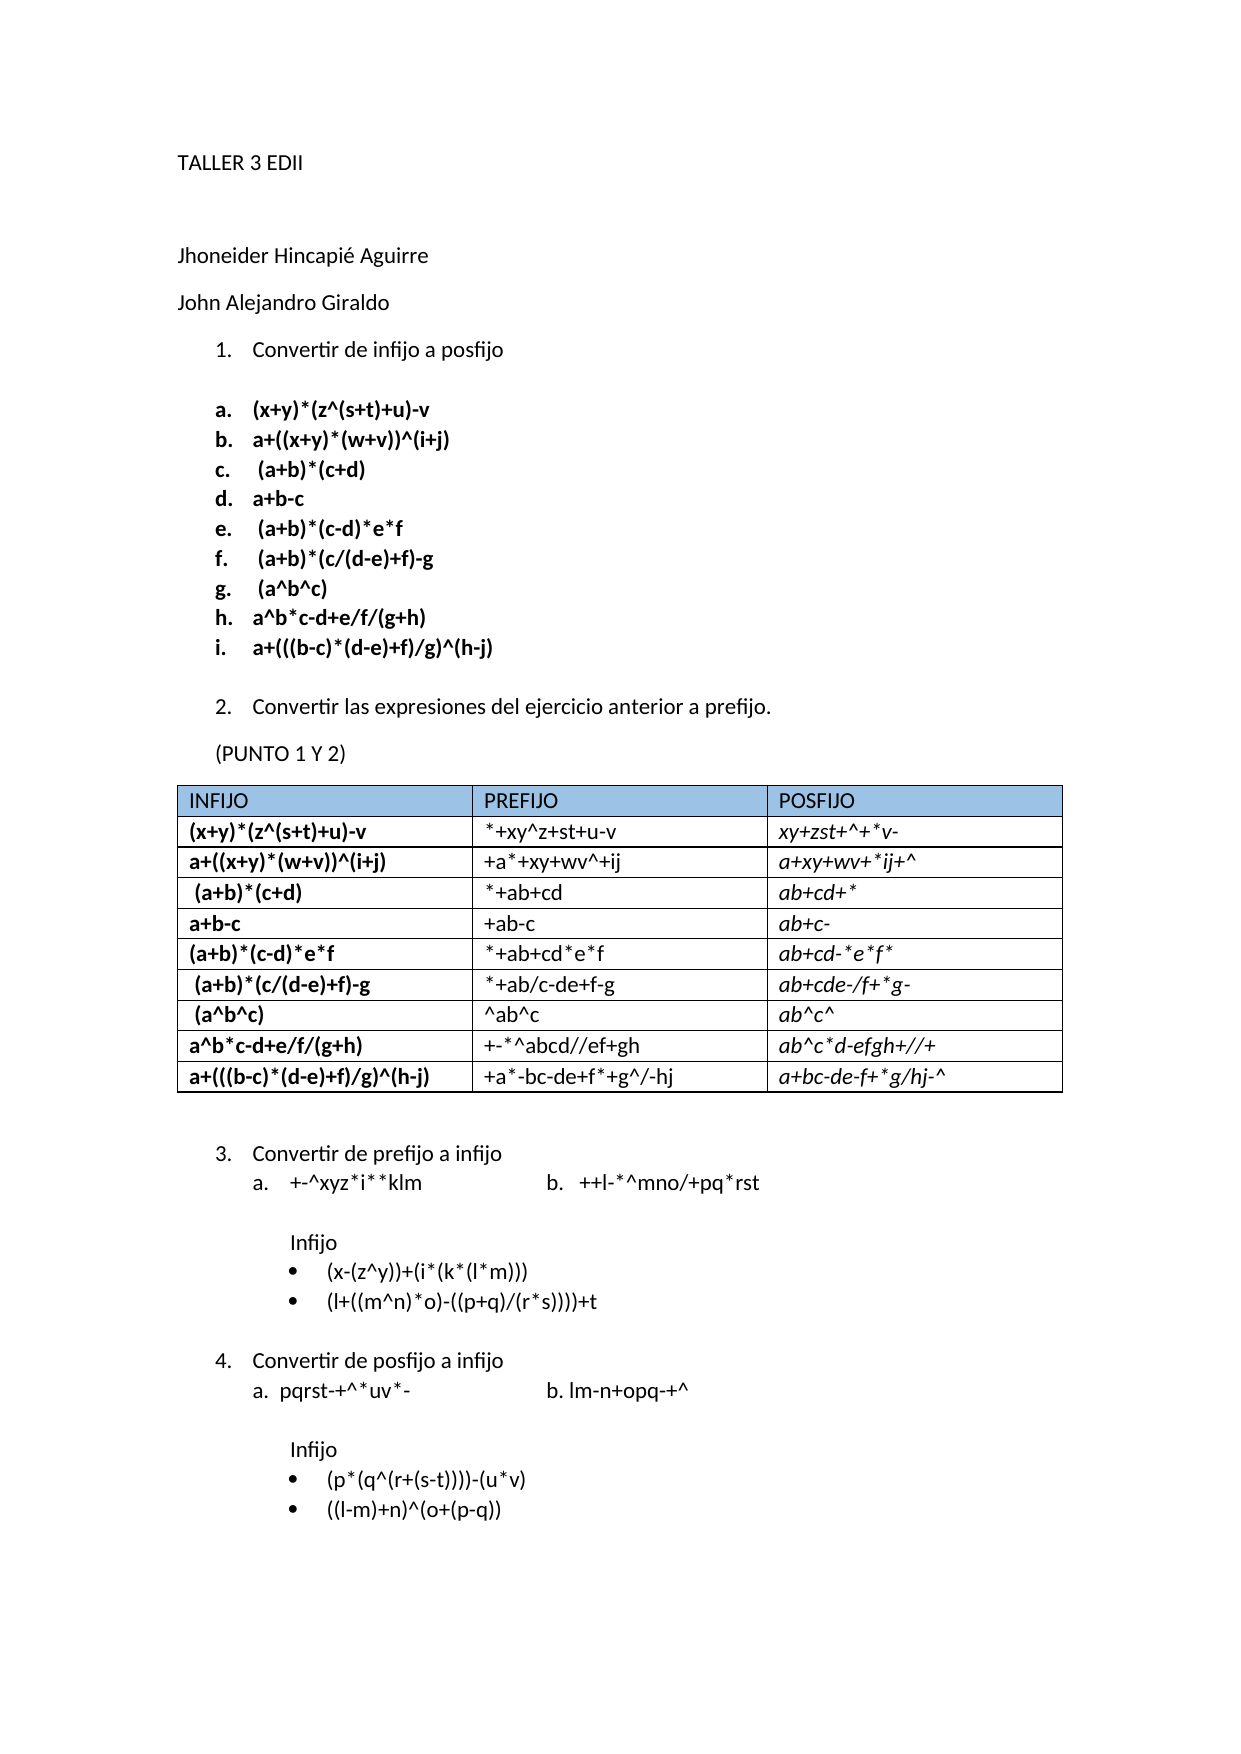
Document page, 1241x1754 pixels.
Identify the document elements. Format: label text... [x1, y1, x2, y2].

table_cell (a+b)*(c-d)*e*f [178, 939, 472, 969]
list a+b-c [215, 484, 1063, 513]
text (PUNTO 1 Y 2) [215, 739, 1063, 767]
table_cell (a^b^c) [178, 1001, 472, 1030]
text Jhoneider Hincapié Aguirre [177, 241, 1063, 269]
list (p*(q^(r+(s-t))))-(u*v) [289, 1465, 1063, 1493]
list a+(((b-c)*(d-e)+f)/g)^(h-j) [215, 633, 1063, 661]
list Convertir de prefijo a infijo [215, 1139, 1063, 1167]
list a^b*c-d+e/f/(g+h) [215, 603, 1063, 631]
table_cell ab+cd-*e*f* [768, 939, 1062, 969]
list (a+b)*(c-d)*e*f [215, 514, 1063, 542]
list (x+y)*(z^(s+t)+u)-v [215, 396, 1063, 423]
list ((l-m)+n)^(o+(p-q)) [289, 1495, 1063, 1523]
list Convertir las expresiones del ejercicio anterior a prefijo. [215, 692, 1063, 720]
table_cell (x+y)*(z^(s+t)+u)-v [178, 817, 472, 846]
table_cell a+((x+y)*(w+v))^(i+j) [178, 848, 472, 877]
table_cell *+ab+cd [473, 878, 767, 908]
table_cell +-*^abcd//ef+gh [473, 1031, 767, 1061]
list Convertir de infijo a posfijo [215, 335, 1063, 363]
list Infijo [290, 1436, 1063, 1464]
table_header INFIJO [178, 786, 472, 816]
list +-^xyz*i**klm b. ++l-*^mno/+pq*rst [252, 1168, 1063, 1196]
table_cell a+b-c [178, 909, 472, 938]
table_header POSFIJO [768, 786, 1062, 816]
table_cell ab+cde-/f+*g- [768, 970, 1062, 999]
list (a^b^c) [215, 574, 1063, 602]
text TALLER 3 EDII [177, 148, 1063, 176]
table_cell ab+cd+* [768, 878, 1062, 908]
list Infijo [290, 1228, 1063, 1256]
list (l+((m^n)*o)-((p+q)/(r*s))))+t [289, 1287, 1063, 1315]
table_cell ab+c- [768, 909, 1062, 938]
list (x-(z^y))+(i*(k*(l*m))) [289, 1257, 1063, 1286]
table_cell +a*-bc-de+f*+g^/-hj [473, 1062, 767, 1091]
table_cell a+xy+wv+*ij+^ [768, 848, 1062, 877]
list (a+b)*(c/(d-e)+f)-g [215, 544, 1063, 572]
table_cell xy+zst+^+*v- [768, 817, 1062, 846]
list a+((x+y)*(w+v))^(i+j) [215, 425, 1063, 453]
table_cell ab^c*d-efgh+//+ [768, 1031, 1062, 1061]
text John Alejandro Giraldo [177, 288, 1063, 316]
list Convertir de posfijo a infijo [215, 1347, 1063, 1374]
list (a+b)*(c+d) [215, 455, 1063, 483]
table_cell (a+b)*(c/(d-e)+f)-g [178, 970, 472, 999]
table_cell *+ab/c-de+f-g [473, 970, 767, 999]
table_cell +ab-c [473, 909, 767, 938]
table_cell *+ab+cd*e*f [473, 939, 767, 969]
table_cell ab^c^ [768, 1001, 1062, 1030]
list a. pqrst-+^*uv*- b. lm-n+opq-+^ [252, 1376, 1063, 1404]
table_cell *+xy^z+st+u-v [473, 817, 767, 846]
table_cell +a*+xy+wv^+ij [473, 848, 767, 877]
table_header PREFIJO [473, 786, 767, 816]
table_cell a+bc-de-f+*g/hj-^ [768, 1062, 1062, 1091]
table_cell a^b*c-d+e/f/(g+h) [178, 1031, 472, 1061]
table_cell (a+b)*(c+d) [178, 878, 472, 908]
table_cell ^ab^c [473, 1001, 767, 1030]
table_cell a+(((b-c)*(d-e)+f)/g)^(h-j) [178, 1062, 472, 1091]
